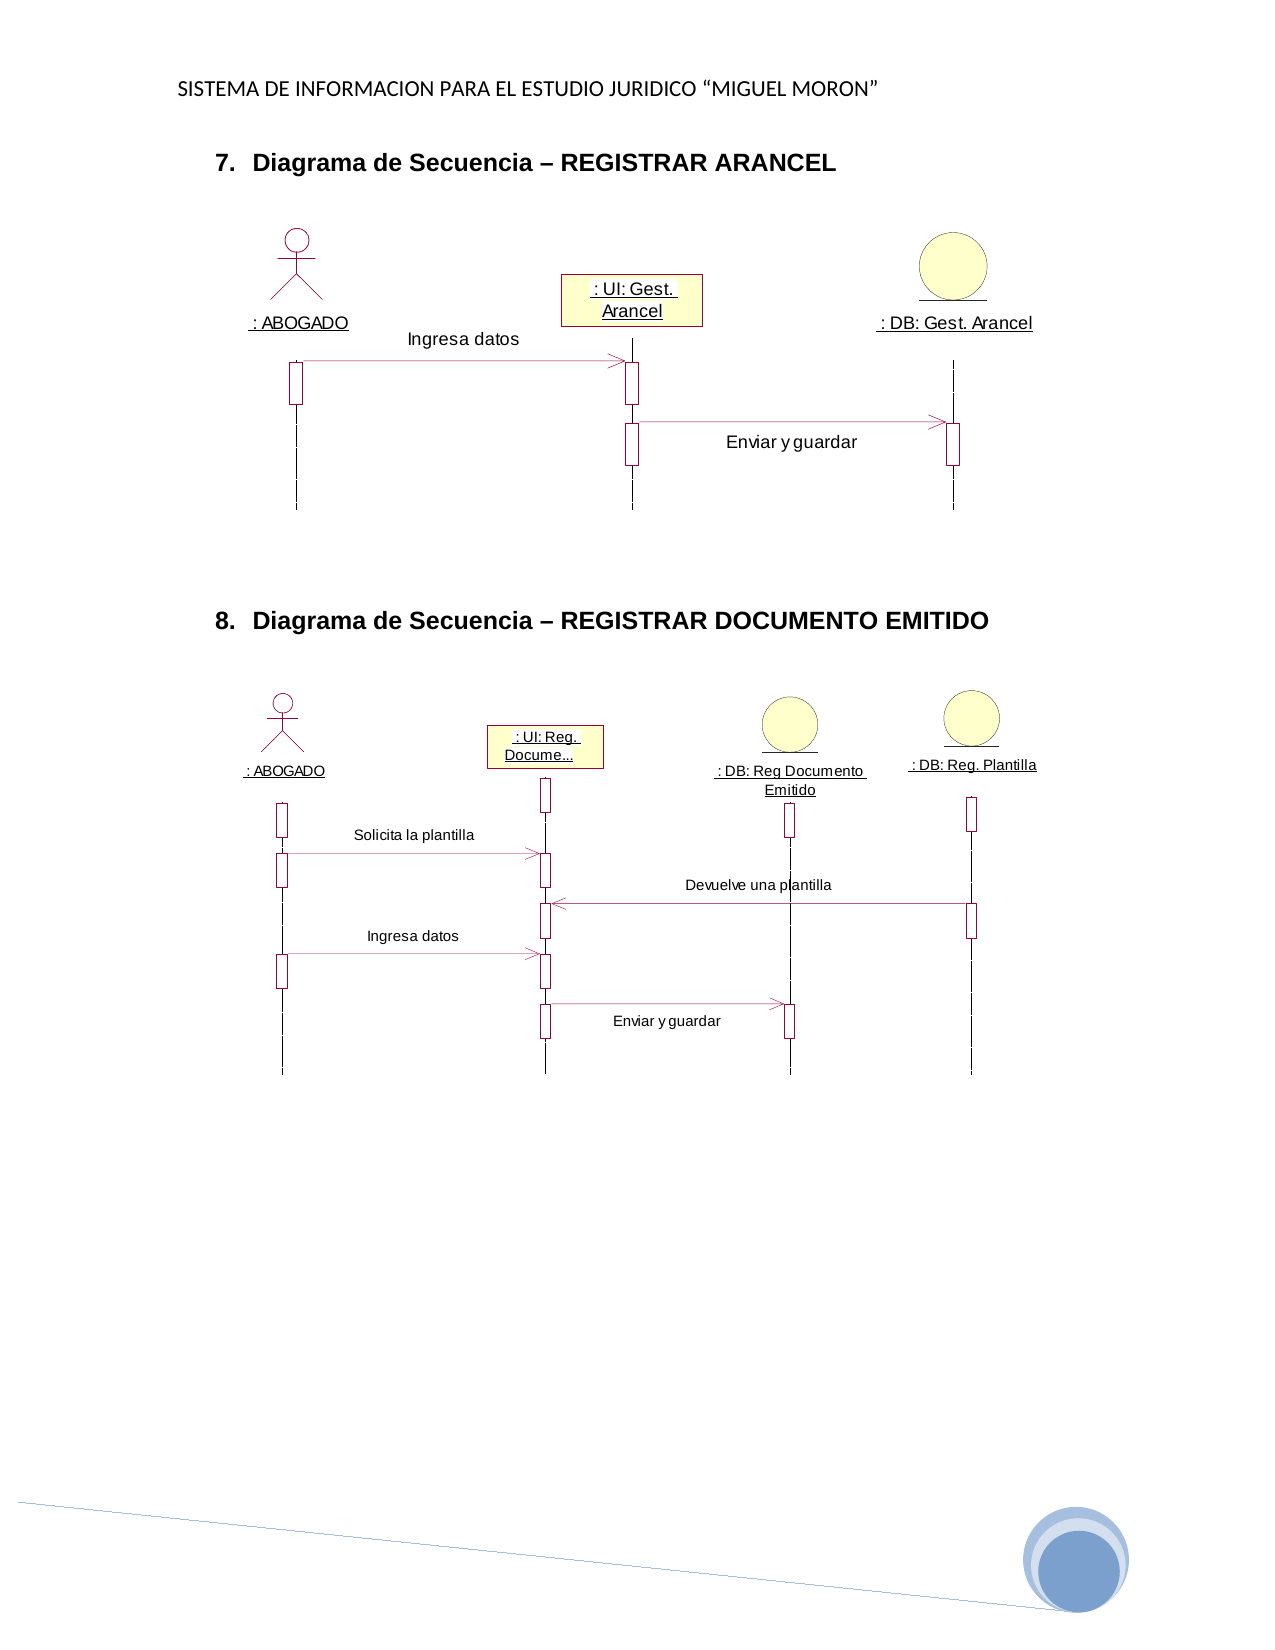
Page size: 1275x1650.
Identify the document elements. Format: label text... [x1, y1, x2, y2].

list Diagrama de Secuencia – REGISTRAR ARANCEL [215, 148, 1098, 176]
list Diagrama de Secuencia – REGISTRAR DOCUMENTO EMITIDO [215, 606, 1098, 635]
